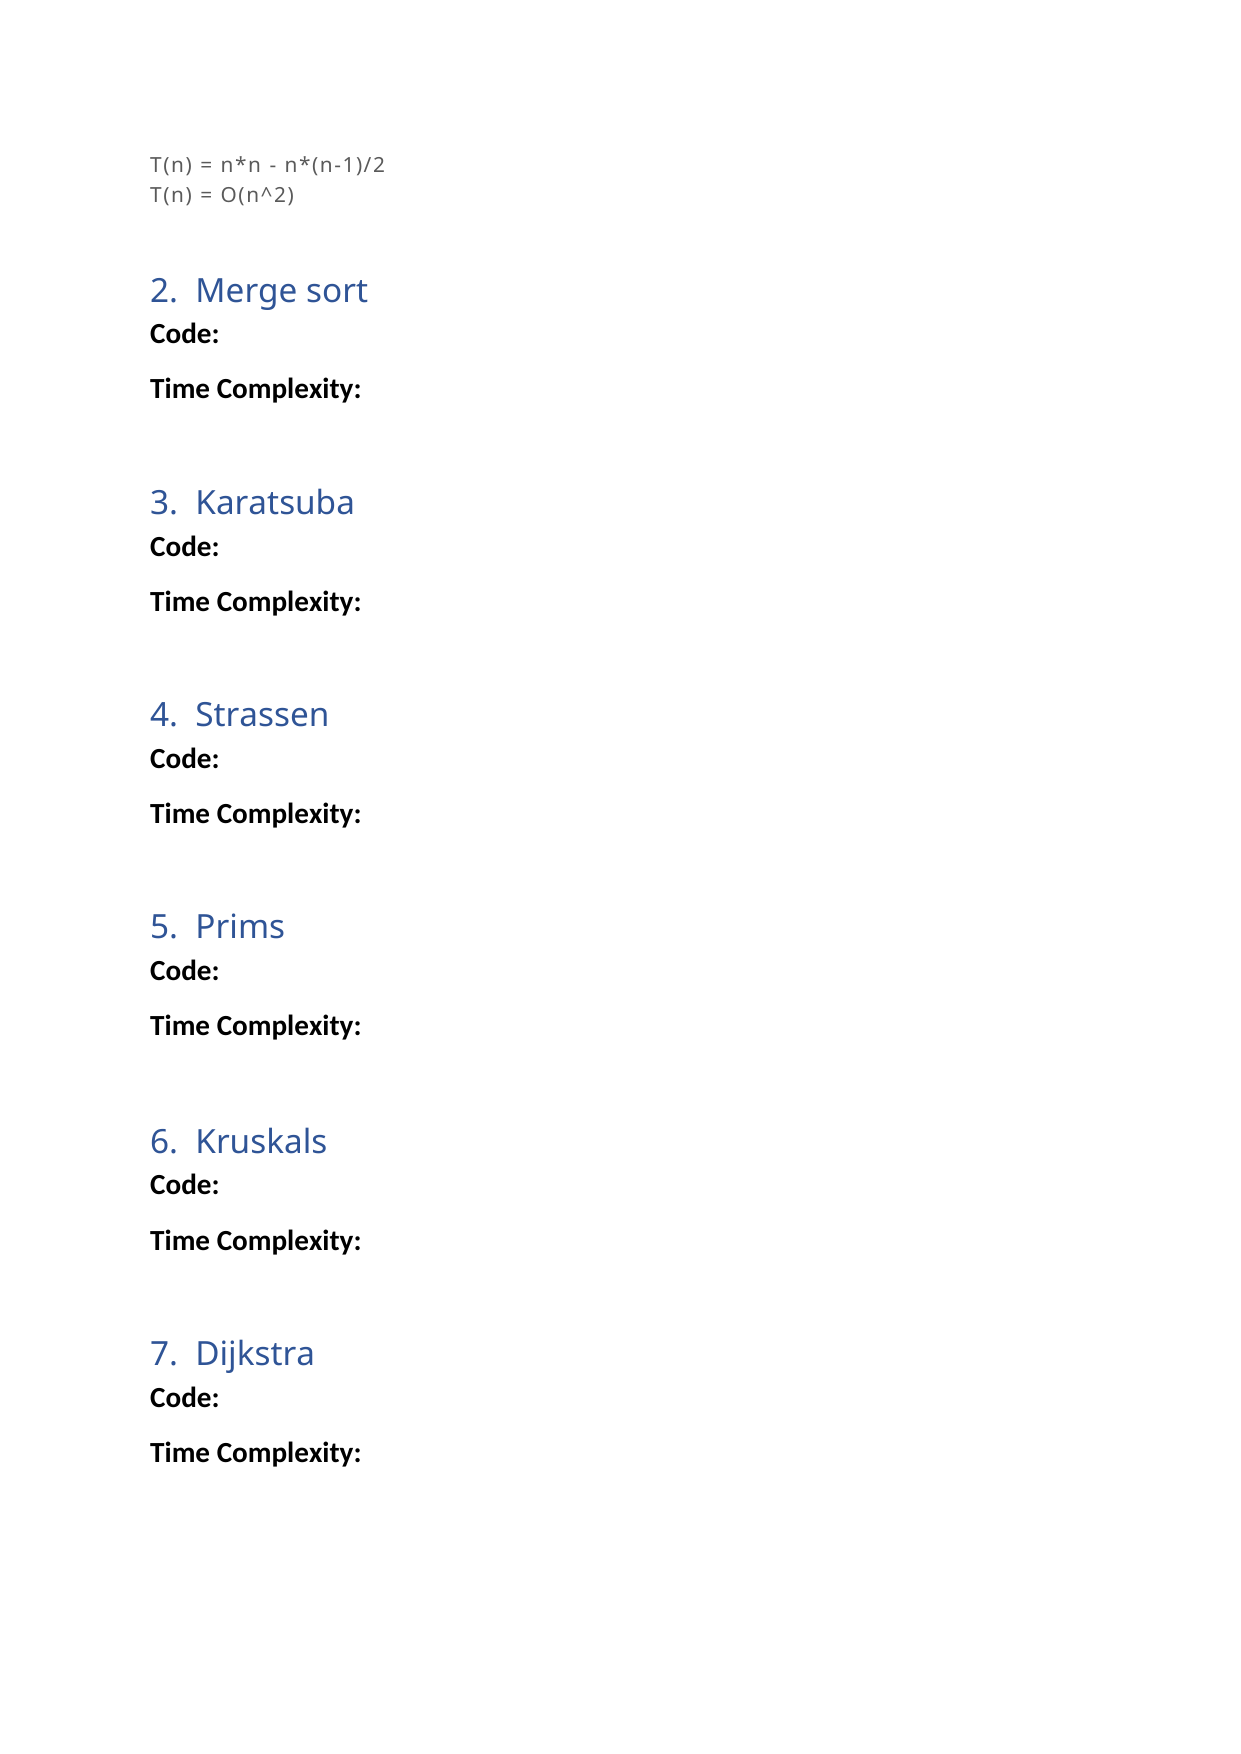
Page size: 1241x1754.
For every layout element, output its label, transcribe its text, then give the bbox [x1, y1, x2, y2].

text Time Complexity: [150, 583, 1090, 618]
text Code: [150, 1379, 1090, 1414]
text Time Complexity: [150, 370, 1090, 406]
text Time Complexity: [150, 795, 1090, 831]
text Time Complexity: [150, 1222, 1090, 1257]
subtitle T(n) = n*n - n*(n-1)/2 [150, 150, 1090, 178]
text Code: [150, 740, 1090, 776]
text Code: [150, 952, 1090, 988]
text Code: [150, 1166, 1090, 1202]
text Time Complexity: [150, 1434, 1090, 1469]
subtitle T(n) = O(n^2) [150, 181, 1090, 209]
text Code: [150, 315, 1090, 351]
text Code: [150, 528, 1090, 563]
subtitle 4. Strassen [150, 691, 1090, 736]
subtitle 2. Merge sort [150, 266, 1090, 312]
text Time Complexity: [150, 1007, 1090, 1043]
subtitle 3. Karatsuba [150, 479, 1090, 524]
subtitle 5. Prims [150, 903, 1090, 949]
subtitle 6. Kruskals [150, 1117, 1090, 1163]
subtitle 7. Dijkstra [150, 1330, 1090, 1375]
